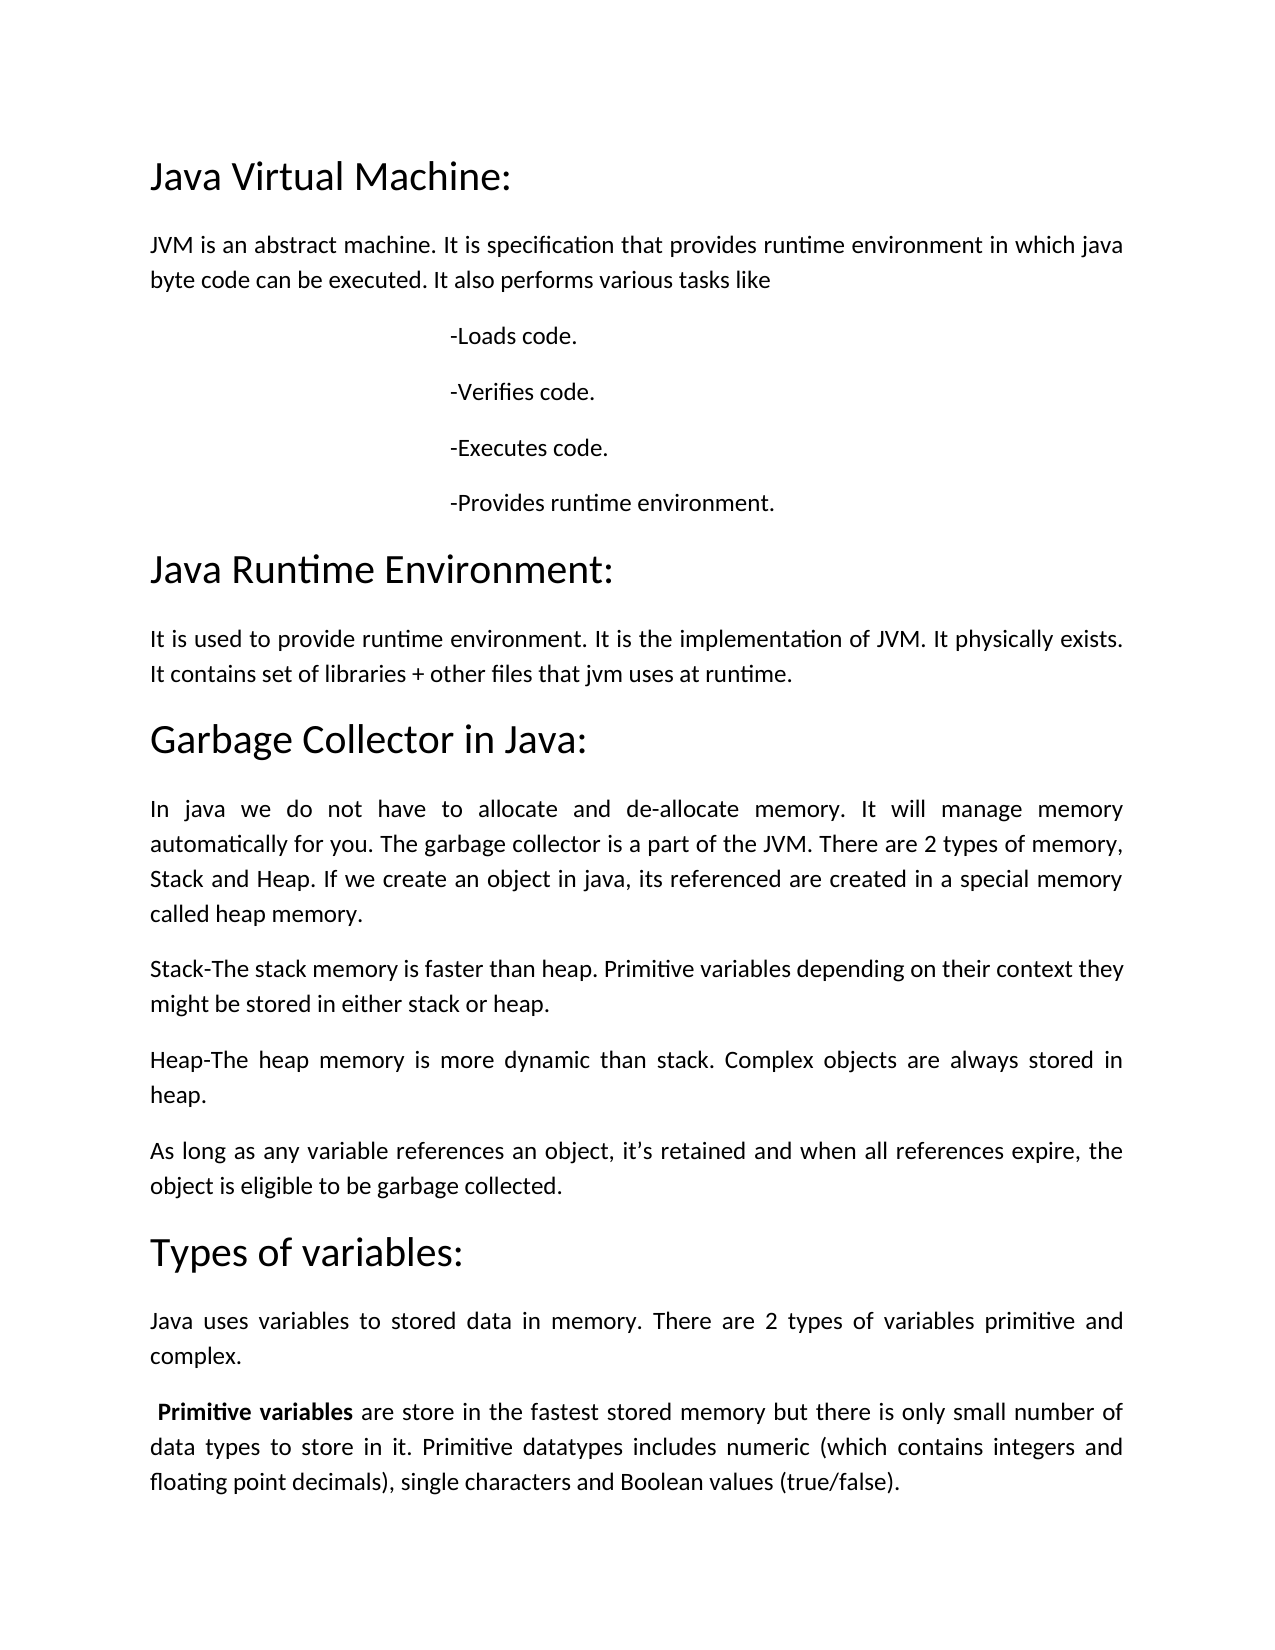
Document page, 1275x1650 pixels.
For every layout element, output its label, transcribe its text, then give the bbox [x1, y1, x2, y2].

text Java uses variables to stored data in memory. There are 2 types of variables primitive and complex. [150, 1305, 1125, 1371]
text It is used to provide runtime environment. It is the implementation of JVM. It physically exists. It contains set of libraries + other files that jvm uses at runtime. [150, 623, 1125, 688]
text JVM is an abstract machine. It is specification that provides runtime environment in which java byte code can be executed. It also performs various tasks like [150, 229, 1125, 295]
text Garbage Collector in Java: [150, 713, 1125, 764]
text Stack-The stack memory is faster than heap. Primitive variables depending on their context they might be stored in either stack or heap. [150, 954, 1125, 1019]
text As long as any variable references an object, it’s retained and when all references expire, the object is eligible to be garbage collected. [150, 1135, 1125, 1201]
text Java Virtual Machine: [150, 150, 1125, 201]
text -Executes code. [375, 432, 1125, 462]
text Primitive variables are store in the fastest stored memory but there is only small number of data types to store in it. Primitive datatypes includes numeric (which contains integers and floating point decimals), single characters and Boolean values (true/false). [150, 1396, 1125, 1497]
text Types of variables: [150, 1226, 1125, 1277]
text -Loads code. [375, 320, 1125, 351]
text -Provides runtime environment. [375, 488, 1125, 518]
text Heap-The heap memory is more dynamic than stack. Complex objects are always stored in heap. [150, 1044, 1125, 1110]
text In java we do not have to allocate and de-allocate memory. It will manage memory automatically for you. The garbage collector is a part of the JVM. There are 2 types of memory, Stack and Heap. If we create an object in java, its referenced are created in a special memory called heap memory. [150, 793, 1125, 928]
text -Verifies code. [375, 376, 1125, 406]
text Java Runtime Environment: [150, 543, 1125, 594]
